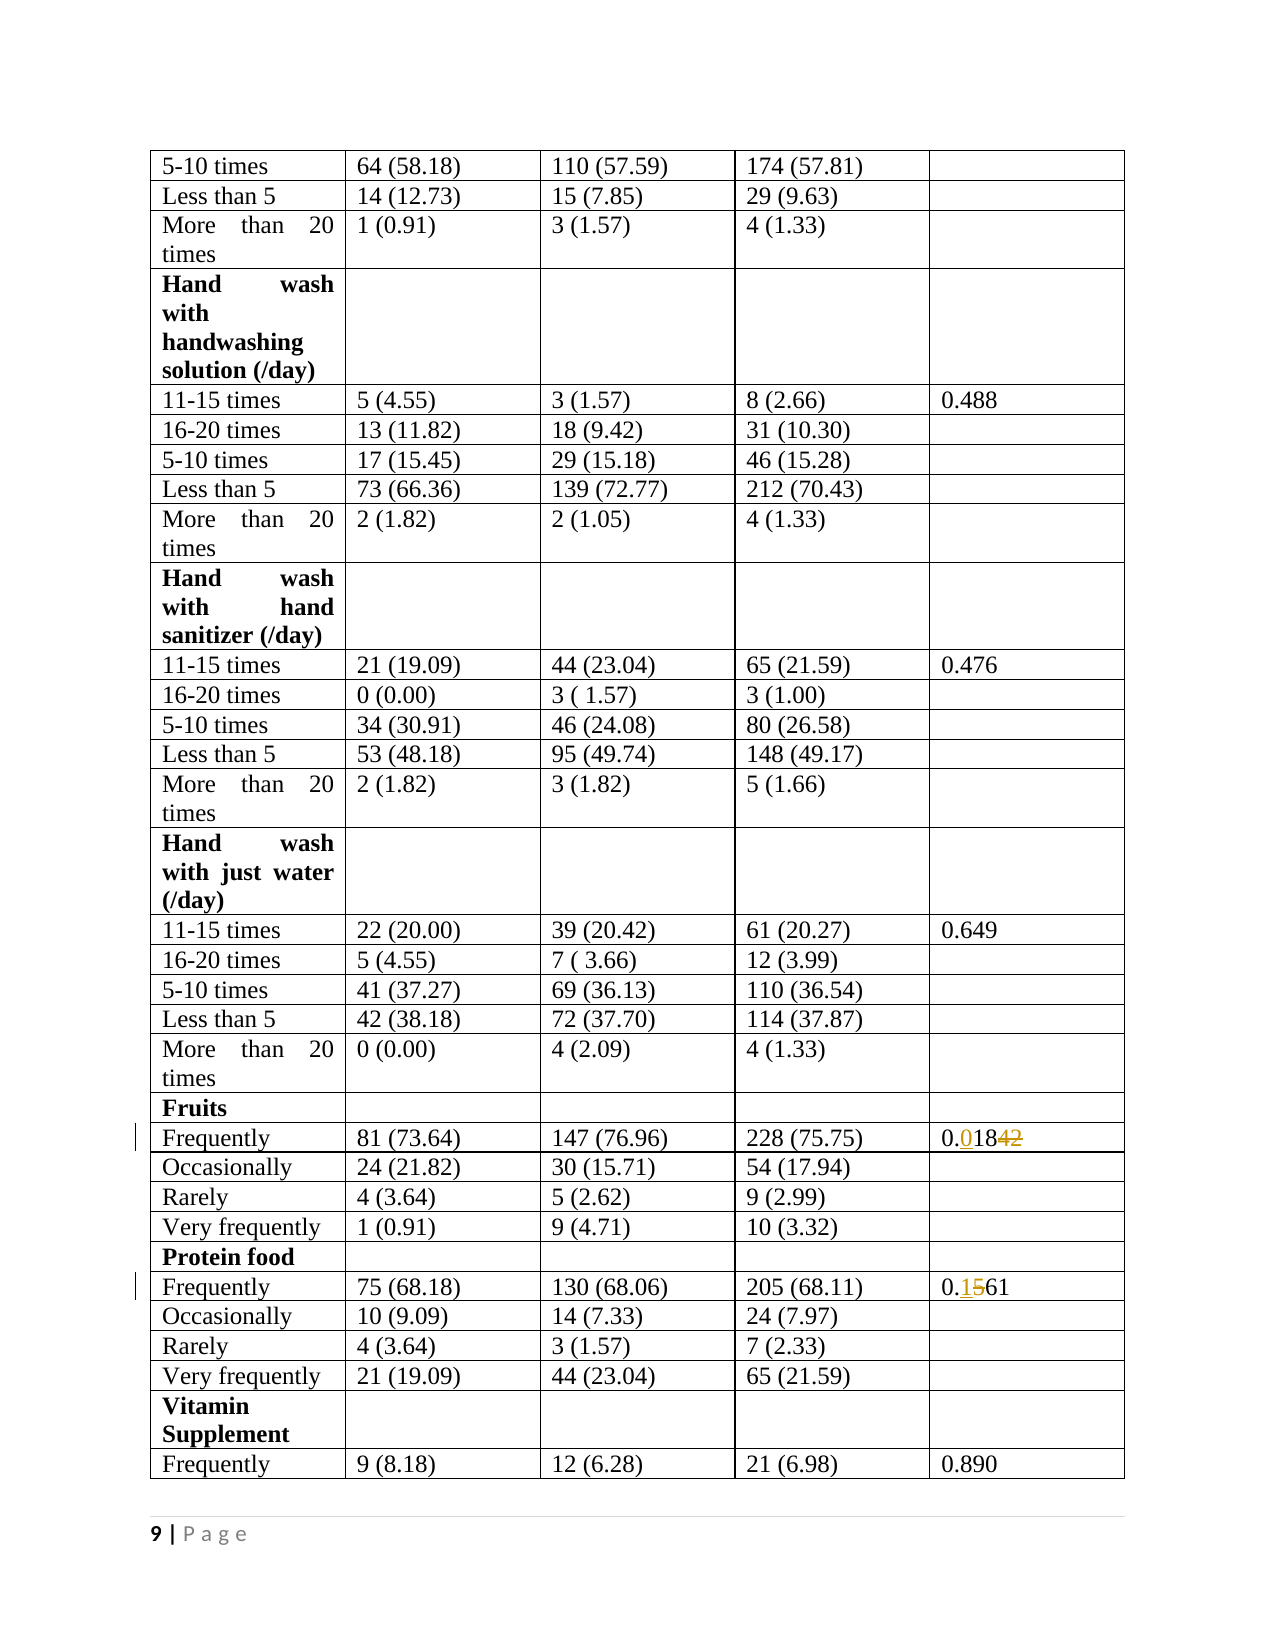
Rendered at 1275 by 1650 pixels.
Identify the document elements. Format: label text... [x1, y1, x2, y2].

table_cell [736, 1093, 929, 1122]
table_cell 5-10 times [151, 710, 345, 738]
table_cell [930, 1182, 1124, 1211]
table_cell 72 (37.70) [541, 1005, 734, 1033]
table_cell [346, 1093, 540, 1122]
table_cell [541, 1093, 734, 1122]
table_cell 14 (7.33) [541, 1301, 734, 1330]
table_cell [346, 269, 540, 384]
table_cell More than 20 times [151, 504, 345, 562]
table_cell Hand wash with just water (/day) [151, 828, 345, 914]
table_cell [736, 1242, 929, 1271]
table_cell 69 (36.13) [541, 975, 734, 1003]
table_cell 21 (6.98) [736, 1449, 929, 1478]
table_cell 9 (8.18) [346, 1449, 540, 1478]
table_cell Less than 5 [151, 181, 345, 209]
table_cell 16-20 times [151, 680, 345, 709]
table_cell [541, 563, 734, 649]
table_cell [930, 475, 1124, 503]
table_cell 139 (72.77) [541, 475, 734, 503]
table_cell [930, 1301, 1124, 1330]
table_cell 34 (30.91) [346, 710, 540, 738]
table_cell 3 (1.57) [541, 211, 734, 268]
table_cell 3 (1.82) [541, 769, 734, 827]
table_cell 174 (57.81) [736, 151, 929, 180]
table_cell [541, 1242, 734, 1271]
table_cell 64 (58.18) [346, 151, 540, 180]
table_cell 3 (1.00) [736, 680, 929, 709]
table_cell [736, 269, 929, 384]
table_cell 114 (37.87) [736, 1005, 929, 1033]
table_cell 0.649 [930, 915, 1124, 944]
table_cell [930, 680, 1124, 709]
table_cell [930, 740, 1124, 768]
table_cell Hand wash with handwashing solution (/day) [151, 269, 345, 384]
table_cell 1 (0.91) [346, 211, 540, 268]
table_cell 65 (21.59) [736, 650, 929, 679]
table_cell 8 (2.66) [736, 385, 929, 414]
table_cell 16-20 times [151, 415, 345, 444]
table_cell [346, 1391, 540, 1448]
table_cell 17 (15.45) [346, 445, 540, 473]
table_cell 0.18 [930, 1123, 1124, 1151]
table_cell More than 20 times [151, 1034, 345, 1092]
table_cell 130 (68.06) [541, 1272, 734, 1300]
table_cell 44 (23.04) [541, 1361, 734, 1390]
table_cell Frequently [151, 1123, 345, 1151]
table_cell 53 (48.18) [346, 740, 540, 768]
table_cell [930, 1331, 1124, 1360]
table_cell 22 (20.00) [346, 915, 540, 944]
table_cell 16-20 times [151, 945, 345, 974]
table_cell 5 (4.55) [346, 945, 540, 974]
table_cell [930, 1212, 1124, 1241]
table_cell 3 (1.57) [541, 1331, 734, 1360]
table_cell 5-10 times [151, 975, 345, 1003]
table_cell Rarely [151, 1331, 345, 1360]
table_cell 81 (73.64) [346, 1123, 540, 1151]
table_cell 212 (70.43) [736, 475, 929, 503]
table_cell Vitamin Supplement [151, 1391, 345, 1448]
table_cell [930, 1093, 1124, 1122]
table_cell 2 (1.82) [346, 769, 540, 827]
table_cell 5-10 times [151, 151, 345, 180]
table_cell [736, 563, 929, 649]
table_cell 73 (66.36) [346, 475, 540, 503]
table_cell [930, 975, 1124, 1003]
table_cell 4 (2.09) [541, 1034, 734, 1092]
table_cell 0 (0.00) [346, 1034, 540, 1092]
table_cell 9 (2.99) [736, 1182, 929, 1211]
table_cell Frequently [151, 1272, 345, 1300]
table_cell 11-15 times [151, 650, 345, 679]
table_cell [541, 269, 734, 384]
table_cell [346, 1242, 540, 1271]
table_cell Occasionally [151, 1153, 345, 1181]
table_cell 1 (0.91) [346, 1212, 540, 1241]
table_cell [930, 769, 1124, 827]
table_cell 110 (57.59) [541, 151, 734, 180]
table_cell [930, 1005, 1124, 1033]
table_cell 148 (49.17) [736, 740, 929, 768]
table_cell 4 (1.33) [736, 1034, 929, 1092]
table_cell 29 (15.18) [541, 445, 734, 473]
table_cell 110 (36.54) [736, 975, 929, 1003]
table_cell Rarely [151, 1182, 345, 1211]
table_cell 5-10 times [151, 445, 345, 473]
table_cell 61 (20.27) [736, 915, 929, 944]
table_cell More than 20 times [151, 211, 345, 268]
table_cell 9 (4.71) [541, 1212, 734, 1241]
table_cell 15 (7.85) [541, 181, 734, 209]
table_cell 2 (1.82) [346, 504, 540, 562]
table_cell 4 (3.64) [346, 1182, 540, 1211]
table_cell 24 (21.82) [346, 1153, 540, 1181]
table_cell Very frequently [151, 1361, 345, 1390]
table_cell 42 (38.18) [346, 1005, 540, 1033]
table_cell Fruits [151, 1093, 345, 1122]
table_cell [930, 1034, 1124, 1092]
table_cell 31 (10.30) [736, 415, 929, 444]
table_cell 46 (24.08) [541, 710, 734, 738]
table_cell [541, 828, 734, 914]
table_cell [930, 1361, 1124, 1390]
table_cell [930, 710, 1124, 738]
table_cell [541, 1391, 734, 1448]
table_cell Protein food [151, 1242, 345, 1271]
table_cell 11-15 times [151, 385, 345, 414]
table_cell Less than 5 [151, 1005, 345, 1033]
table_cell [930, 1153, 1124, 1181]
table_cell 4 (1.33) [736, 211, 929, 268]
table_cell 95 (49.74) [541, 740, 734, 768]
table_cell [930, 415, 1124, 444]
table_cell 228 (75.75) [736, 1123, 929, 1151]
table_cell [930, 828, 1124, 914]
table_cell [930, 1391, 1124, 1448]
table_cell 4 (3.64) [346, 1331, 540, 1360]
table_cell [930, 181, 1124, 209]
table_cell 12 (3.99) [736, 945, 929, 974]
table_cell 21 (19.09) [346, 1361, 540, 1390]
table_cell 5 (4.55) [346, 385, 540, 414]
table_cell 21 (19.09) [346, 650, 540, 679]
table_cell 24 (7.97) [736, 1301, 929, 1330]
table_cell 65 (21.59) [736, 1361, 929, 1390]
table_cell 3 (1.57) [541, 385, 734, 414]
table_cell 54 (17.94) [736, 1153, 929, 1181]
table_cell [346, 828, 540, 914]
table_cell 7 ( 3.66) [541, 945, 734, 974]
table_cell 39 (20.42) [541, 915, 734, 944]
table_cell 3 ( 1.57) [541, 680, 734, 709]
table_cell More than 20 times [151, 769, 345, 827]
table_cell 0.890 [930, 1449, 1124, 1478]
table_cell 0.61 [930, 1272, 1124, 1300]
table_cell 13 (11.82) [346, 415, 540, 444]
table_cell 75 (68.18) [346, 1272, 540, 1300]
table_cell [930, 945, 1124, 974]
table_cell [346, 563, 540, 649]
table_cell [736, 1391, 929, 1448]
table_cell 7 (2.33) [736, 1331, 929, 1360]
table_cell 29 (9.63) [736, 181, 929, 209]
table_cell 4 (1.33) [736, 504, 929, 562]
table_cell 2 (1.05) [541, 504, 734, 562]
table_cell Less than 5 [151, 740, 345, 768]
table_cell [736, 828, 929, 914]
table_cell 18 (9.42) [541, 415, 734, 444]
table_cell 0.488 [930, 385, 1124, 414]
table_cell [930, 504, 1124, 562]
table_cell Very frequently [151, 1212, 345, 1241]
table_cell 10 (9.09) [346, 1301, 540, 1330]
table_cell 10 (3.32) [736, 1212, 929, 1241]
table_cell 5 (1.66) [736, 769, 929, 827]
table_cell Less than 5 [151, 475, 345, 503]
table_cell 46 (15.28) [736, 445, 929, 473]
table_cell 80 (26.58) [736, 710, 929, 738]
table_cell Hand wash with hand sanitizer (/day) [151, 563, 345, 649]
table_cell 205 (68.11) [736, 1272, 929, 1300]
table_cell 147 (76.96) [541, 1123, 734, 1151]
table_cell [930, 1242, 1124, 1271]
table_cell [930, 211, 1124, 268]
table_cell [930, 563, 1124, 649]
table_cell 11-15 times [151, 915, 345, 944]
table_cell Frequently [151, 1449, 345, 1478]
table_cell 5 (2.62) [541, 1182, 734, 1211]
table_cell 44 (23.04) [541, 650, 734, 679]
table_cell 0 (0.00) [346, 680, 540, 709]
table_cell [930, 151, 1124, 180]
table_cell [930, 445, 1124, 473]
table_cell [930, 269, 1124, 384]
table_cell 14 (12.73) [346, 181, 540, 209]
table_cell 41 (37.27) [346, 975, 540, 1003]
table_cell Occasionally [151, 1301, 345, 1330]
table_cell 12 (6.28) [541, 1449, 734, 1478]
table_cell 0.476 [930, 650, 1124, 679]
table_cell 30 (15.71) [541, 1153, 734, 1181]
